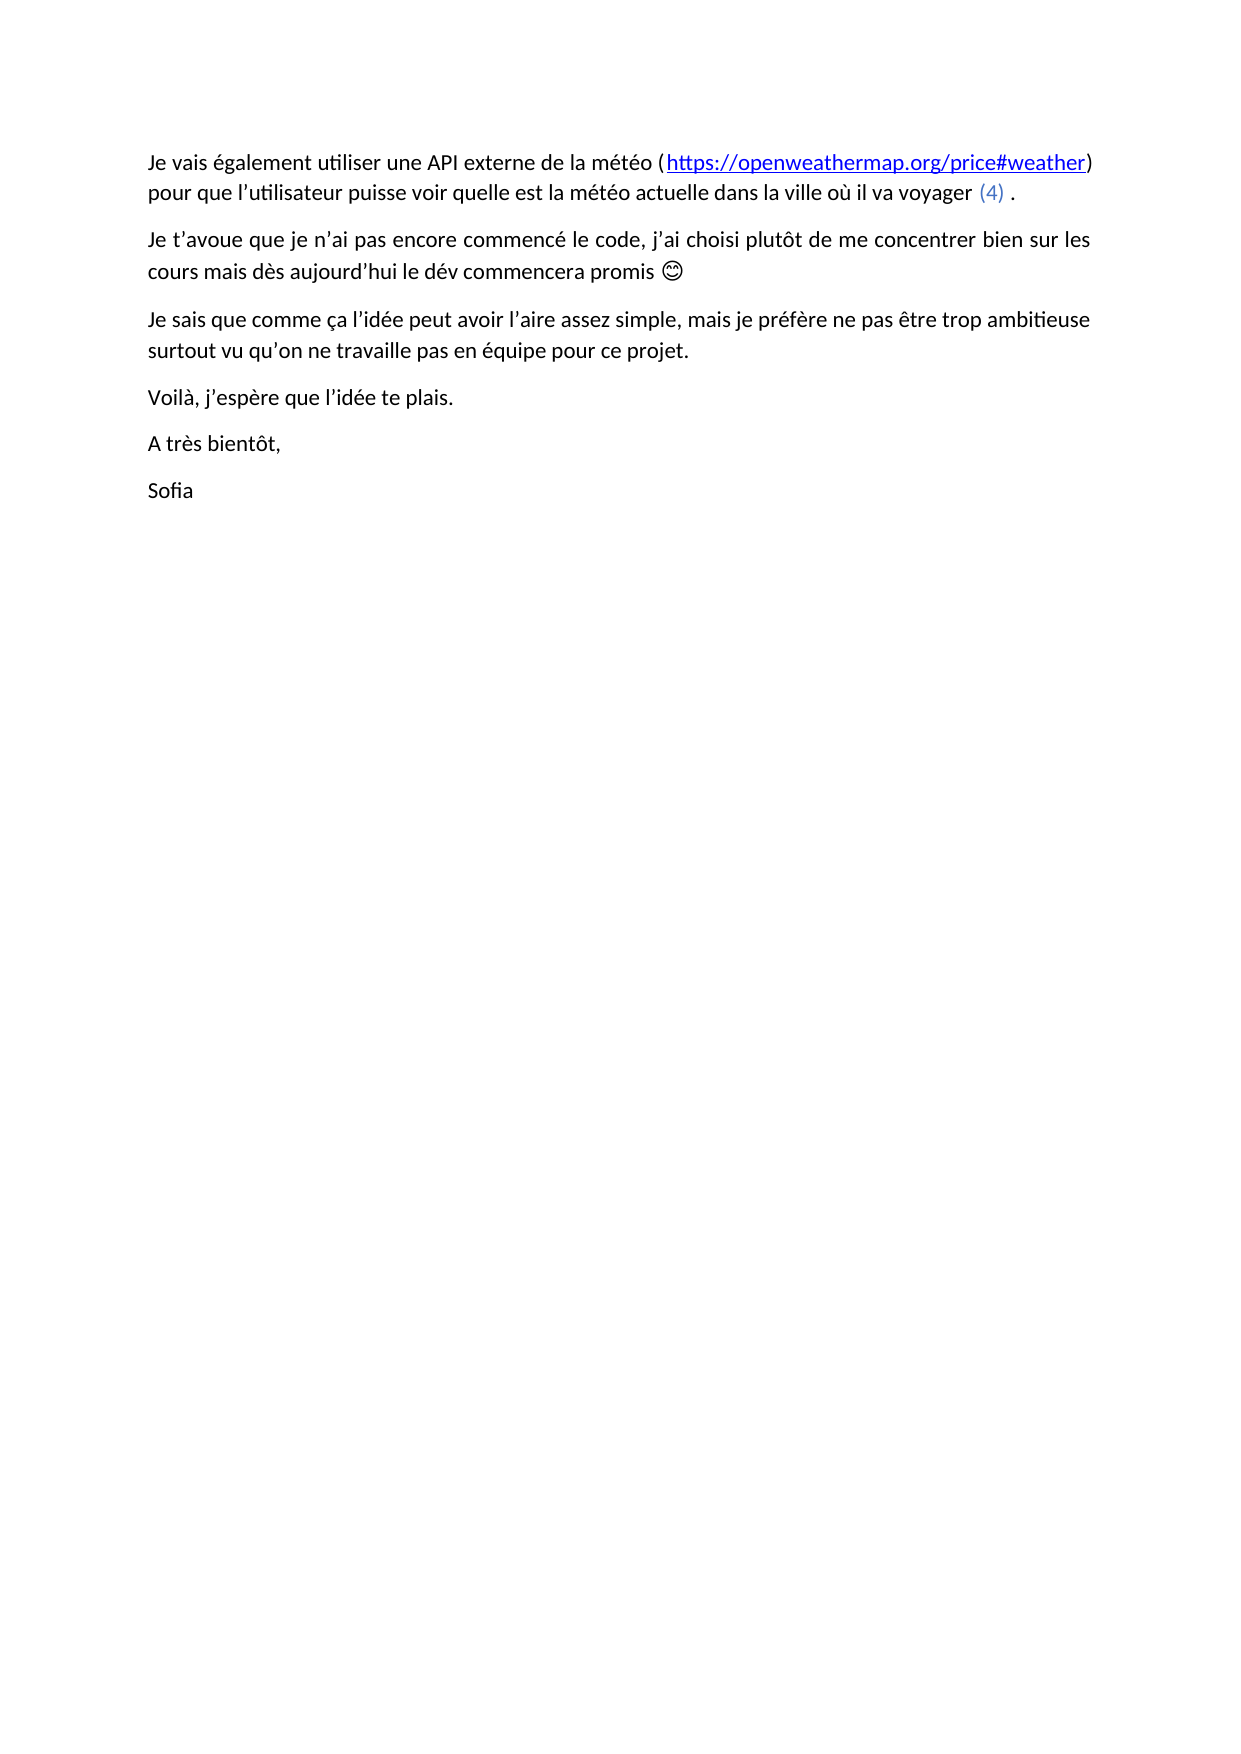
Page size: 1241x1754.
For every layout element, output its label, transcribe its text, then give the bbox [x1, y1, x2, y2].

text Sofia [148, 476, 1093, 504]
text Voilà, j’espère que l’idée te plais. [148, 383, 1093, 411]
text Je sais que comme ça l’idée peut avoir l’aire assez simple, mais je préfère ne pas être trop ambitieuse surtout vu qu’on ne travaille pas en équipe pour ce projet. [148, 306, 1093, 364]
text Je t’avoue que je n’ai pas encore commencé le code, j’ai choisi plutôt de me concentrer bien sur les cours mais dès aujourd’hui le dév commencera promis [148, 225, 1093, 286]
text Je vais également utiliser une API externe de la météo (https://openweathermap.org/price#weather) pour que l’utilisateur puisse voir quelle est la météo actuelle dans la ville où il va voyager (4) . [148, 148, 1093, 206]
text A très bientôt, [148, 429, 1093, 458]
